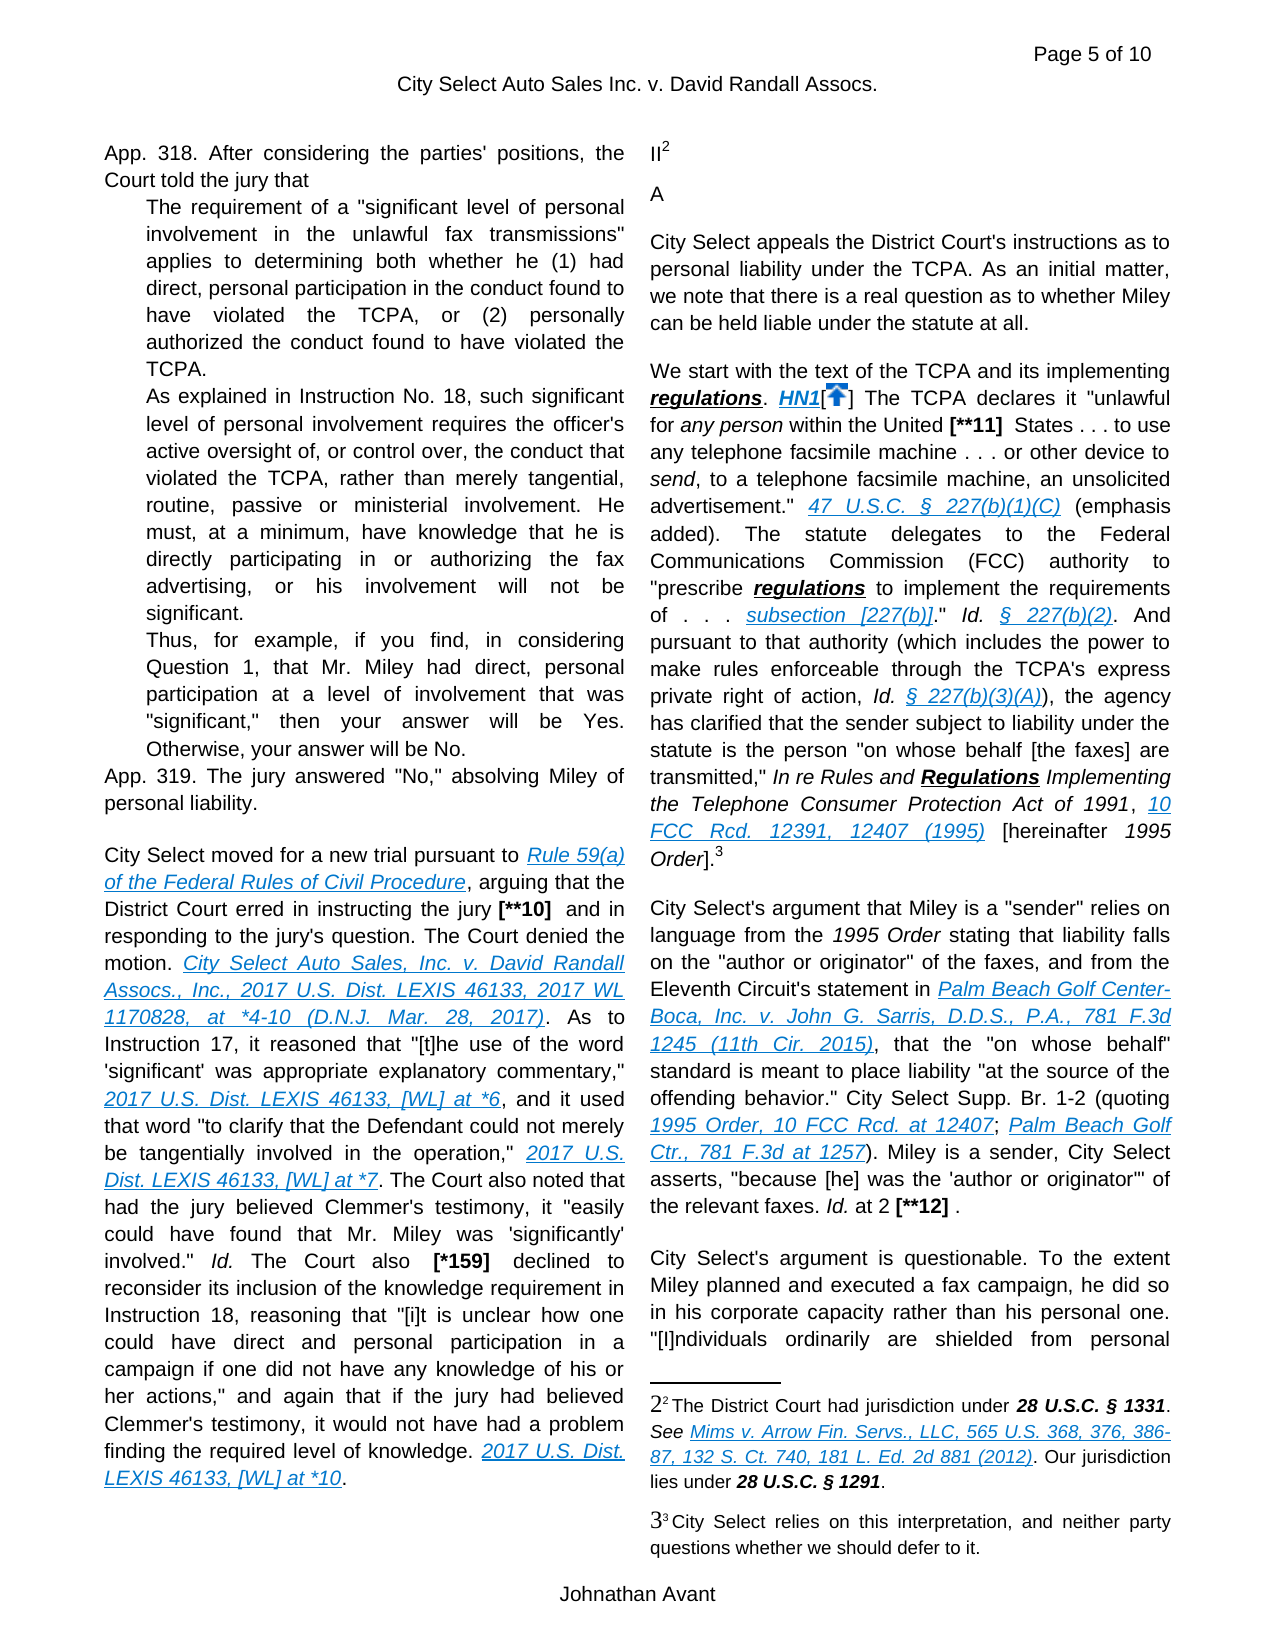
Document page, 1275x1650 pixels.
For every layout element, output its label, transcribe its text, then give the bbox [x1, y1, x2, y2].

picture [826, 383, 848, 406]
text City Select appeals the District Court's instructions as to personal liability under the TCPA. As an initial matter, we note that there is a real question as to whether Miley can be held liable under the statute at all. [650, 227, 1171, 335]
text The requirement of a "significant level of personal involvement in the unlawful fax transmissions" applies to determining both whether he (1) had direct, personal participation in the conduct found to have violated the TCPA, or (2) personally authorized the conduct found to have violated the TCPA. [146, 192, 625, 381]
text Thus, for example, if you find, in considering Question 1, that Mr. Miley had direct, personal participation at a level of involvement that was "significant," then your answer will be Yes. Otherwise, your answer will be No. [146, 625, 625, 760]
text We start with the text of the TCPA and its implementing regulations. HN1[] The TCPA declares it "unlawful for any person within the United [**11] States . . . to use any telephone facsimile machine . . . or other device to send, to a telephone facsimile machine, an unsolicited advertisement." 47 U.S.C. § 227(b)(1)(C) (emphasis added). The statute delegates to the Federal Communications Commission (FCC) authority to "prescribe regulations to implement the requirements of . . . subsection [227(b)]." Id. § 227(b)(2). And pursuant to that authority (which includes the power to make rules enforceable through the TCPA's express private right of action, Id. § 227(b)(3)(A)), the agency has clarified that the sender subject to liability under the statute is the person "on whose behalf [the faxes] are transmitted," In re Rules and Regulations Implementing the Telephone Consumer Protection Act of 1991, 10 FCC Rcd. 12391, 12407 (1995) [hereinafter 1995 Order].3 [650, 356, 1171, 872]
text City Select's argument that Miley is a "sender" relies on language from the 1995 Order stating that liability falls on the "author or originator" of the faxes, and from the Eleventh Circuit's statement in Palm Beach Golf Center-Boca, Inc. v. John G. Sarris, D.D.S., P.A., 781 F.3d 1245 (11th Cir. 2015), that the "on whose behalf" standard is meant to place liability "at the source of the offending behavior." City Select Supp. Br. 1-2 (quoting 1995 Order, 10 FCC Rcd. at 12407; Palm Beach Golf Ctr., 781 F.3d at 1257). Miley is a sender, City Select asserts, "because [he] was the 'author or originator'" of the relevant faxes. Id. at 2 [**12] . [650, 893, 1171, 1025]
text App. 319. The jury answered "No," absolving Miley of personal liability. [104, 760, 625, 814]
text App. 318. After considering the parties' positions, the Court told the jury that [104, 137, 625, 192]
text City Select's argument that Miley is a "sender" relies on language from the 1995 Order stating that liability falls on the "author or originator" of the faxes, and from the Eleventh Circuit's statement in Palm Beach Golf Center-Boca, Inc. v. John G. Sarris, D.D.S., P.A., 781 F.3d 1245 (11th Cir. 2015), that the "on whose behalf" standard is meant to place liability "at the source of the offending behavior." City Select Supp. Br. 1-2 (quoting 1995 Order, 10 FCC Rcd. at 12407; Palm Beach Golf Ctr., 781 F.3d at 1257). Miley is a sender, City Select asserts, "because [he] was the 'author or originator'" of the relevant faxes. Id. at 2 [**12] . [650, 1026, 1171, 1218]
text II2 [650, 137, 1171, 166]
text A [650, 179, 1171, 206]
text As explained in Instruction No. 18, such significant level of personal involvement requires the officer's active oversight of, or control over, the conduct that violated the TCPA, rather than merely tangential, routine, passive or ministerial involvement. He must, at a minimum, have knowledge that he is directly participating in or authorizing the fax advertising, or his involvement will not be significant. [146, 381, 625, 625]
text City Select moved for a new trial pursuant to Rule 59(a) of the Federal Rules of Civil Procedure, arguing that the District Court erred in instructing the jury [**10] and in responding to the jury's question. The Court denied the motion. City Select Auto Sales, Inc. v. David Randall Assocs., Inc., 2017 U.S. Dist. LEXIS 46133, 2017 WL 1170828, at *4-10 (D.N.J. Mar. 28, 2017). As to Instruction 17, it reasoned that "[t]he use of the word 'significant' was appropriate explanatory commentary," 2017 U.S. Dist. LEXIS 46133, [WL] at *6, and it used that word "to clarify that the Defendant could not merely be tangentially involved in the operation," 2017 U.S. Dist. LEXIS 46133, [WL] at *7. The Court also noted that had the jury believed Clemmer's testimony, it "easily could have found that Mr. Miley was 'significantly' involved." Id. The Court also [*159] declined to reconsider its inclusion of the knowledge requirement in Instruction 18, reasoning that "[i]t is unclear how one could have direct and personal participation in a campaign if one did not have any knowledge of his or her actions," and again that if the jury had believed Clemmer's testimony, it would not have had a problem finding the required level of knowledge. 2017 U.S. Dist. LEXIS 46133, [WL] at *10. [104, 1000, 625, 1489]
text City Select moved for a new trial pursuant to Rule 59(a) of the Federal Rules of Civil Procedure, arguing that the District Court erred in instructing the jury [**10] and in responding to the jury's question. The Court denied the motion. City Select Auto Sales, Inc. v. David Randall Assocs., Inc., 2017 U.S. Dist. LEXIS 46133, 2017 WL 1170828, at *4-10 (D.N.J. Mar. 28, 2017). As to Instruction 17, it reasoned that "[t]he use of the word 'significant' was appropriate explanatory commentary," 2017 U.S. Dist. LEXIS 46133, [WL] at *6, and it used that word "to clarify that the Defendant could not merely be tangentially involved in the operation," 2017 U.S. Dist. LEXIS 46133, [WL] at *7. The Court also noted that had the jury believed Clemmer's testimony, it "easily could have found that Mr. Miley was 'significantly' involved." Id. The Court also [*159] declined to reconsider its inclusion of the knowledge requirement in Instruction 18, reasoning that "[i]t is unclear how one could have direct and personal participation in a campaign if one did not have any knowledge of his or her actions," and again that if the jury had believed Clemmer's testimony, it would not have had a problem finding the required level of knowledge. 2017 U.S. Dist. LEXIS 46133, [WL] at *10. [104, 839, 625, 999]
